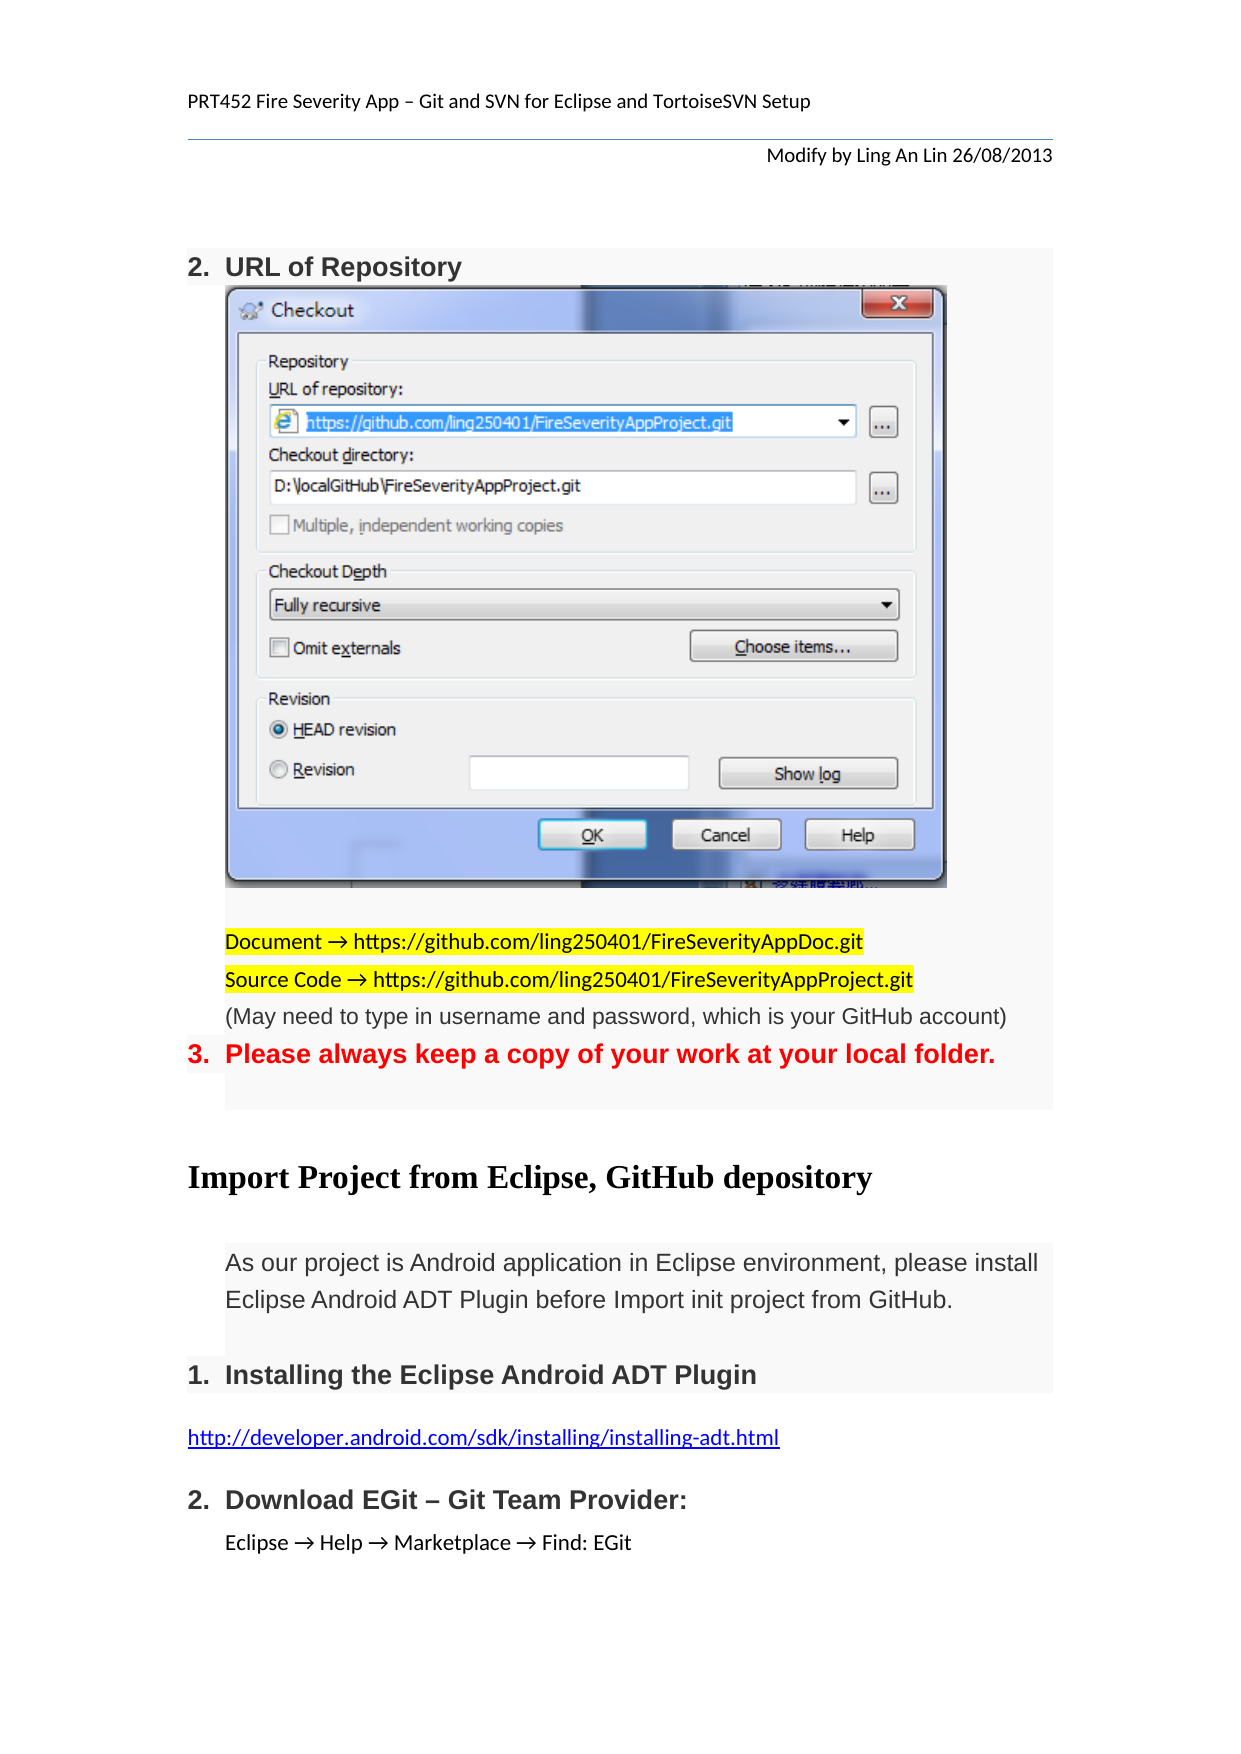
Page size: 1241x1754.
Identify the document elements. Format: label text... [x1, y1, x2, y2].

picture [225, 285, 947, 888]
list URL of Repository [187, 248, 1053, 285]
list As our project is Android application in Eclipse environment, please install Eclipse Android ADT Plugin before Import init project from GitHub. [225, 1243, 1053, 1318]
list Eclipse → Help → Marketplace → Find: EGit [225, 1523, 1053, 1561]
list Source Code → https://github.com/ling250401/FireSeverityAppProject.git [225, 960, 1053, 998]
subtitle Import Project from Eclipse, GitHub depository [187, 1139, 1053, 1214]
list (May need to type in username and password, which is your GitHub account) [225, 998, 1053, 1035]
list Download EGit – Git Team Provider: [187, 1481, 1053, 1518]
list Document → https://github.com/ling250401/FireSeverityAppDoc.git [225, 923, 1053, 960]
list Please always keep a copy of your work at your local folder. [187, 1035, 1053, 1073]
list Installing the Eclipse Android ADT Plugin [187, 1356, 1053, 1393]
text http://developer.android.com/sdk/installing/installing-adt.html [187, 1418, 1053, 1456]
